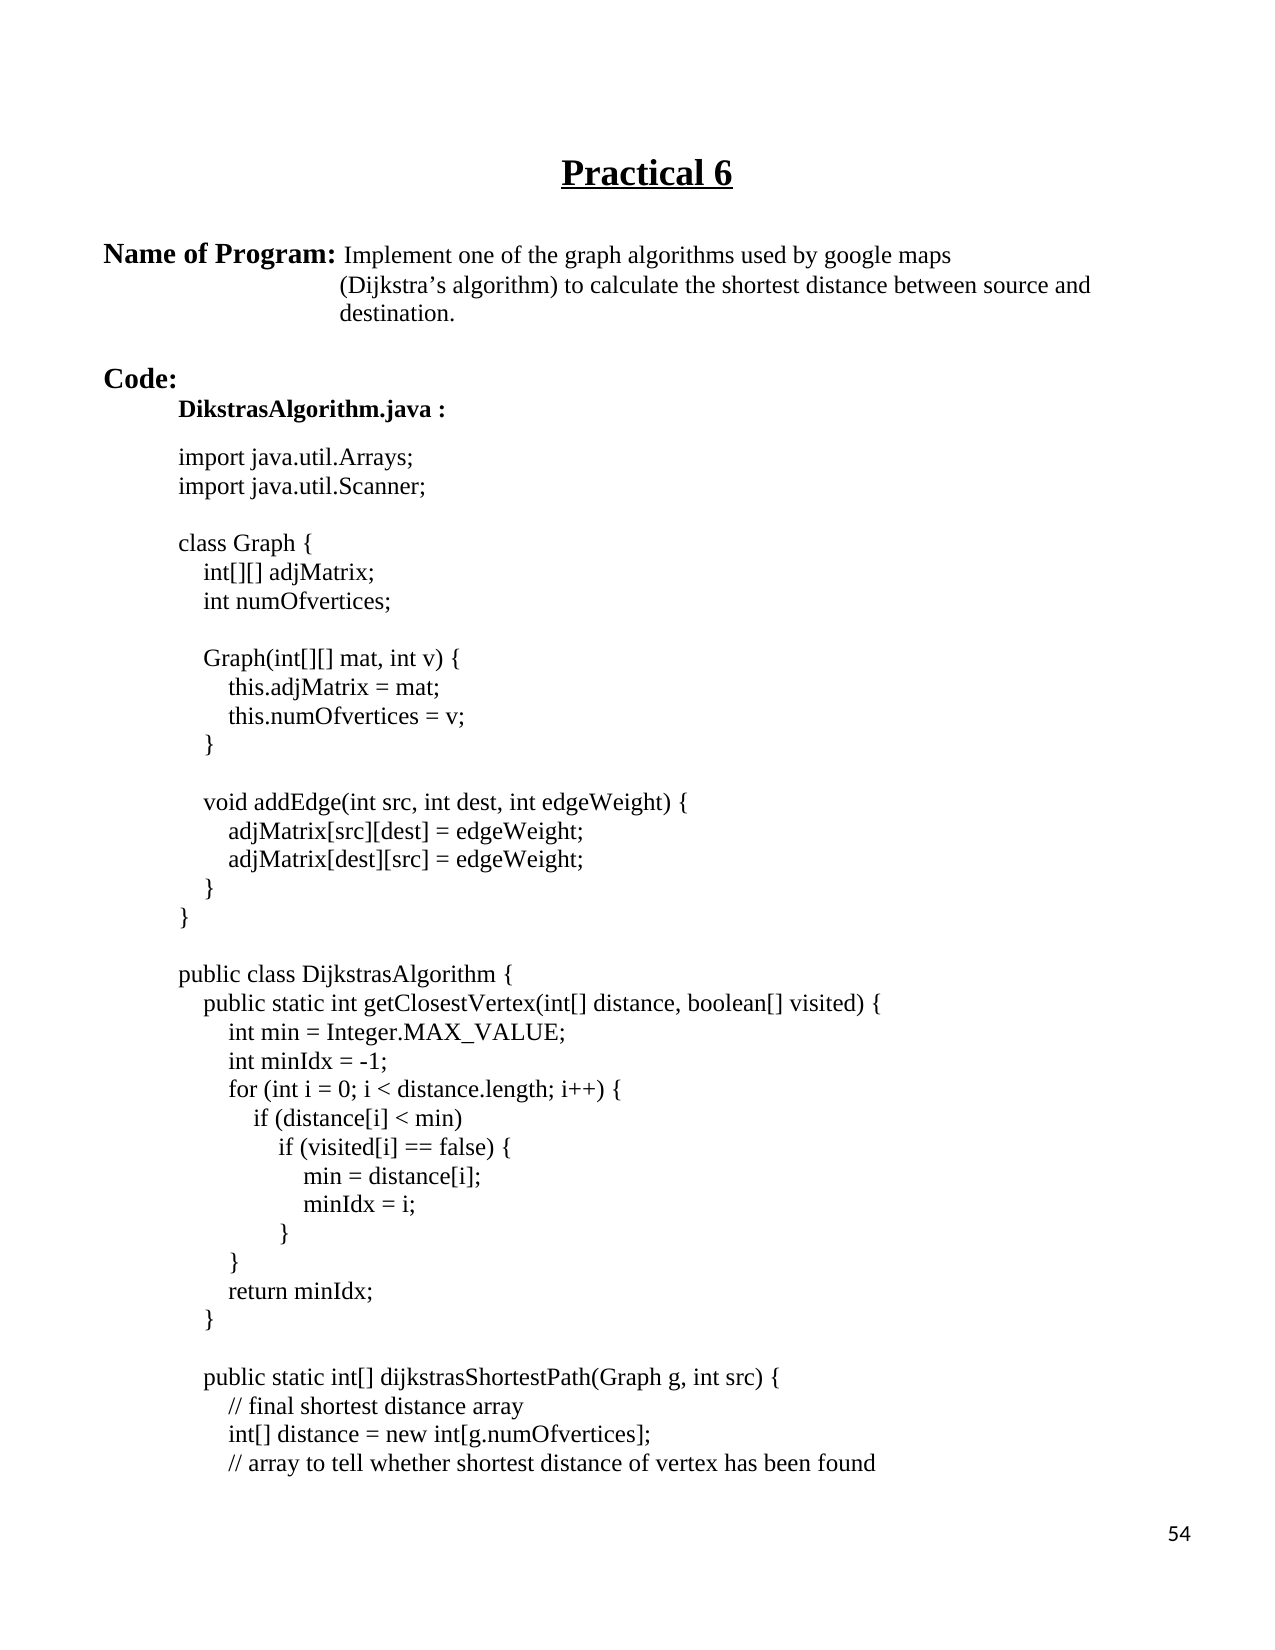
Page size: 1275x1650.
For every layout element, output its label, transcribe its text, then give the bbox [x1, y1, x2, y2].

text // array to tell whether shortest distance of vertex has been found [103, 1448, 1191, 1477]
text } [103, 902, 1191, 931]
text Graph(int[][] mat, int v) { [103, 643, 1191, 672]
text this.numOfvertices = v; [103, 701, 1191, 729]
text int min = Integer.MAX_VALUE; [103, 1017, 1191, 1046]
text } [103, 1304, 1191, 1333]
list DikstrasAlgorithm.java : [178, 394, 1191, 423]
text } [103, 1218, 1191, 1247]
text if (visited[i] == false) { [103, 1132, 1191, 1161]
text } [103, 1247, 1191, 1276]
text Name of Program: Implement one of the graph algorithms used by google maps [103, 236, 1191, 270]
text void addEdge(int src, int dest, int edgeWeight) { [103, 787, 1191, 816]
text public static int[] dijkstrasShortestPath(Graph g, int src) { [103, 1362, 1191, 1391]
text this.adjMatrix = mat; [103, 672, 1191, 701]
text int[] distance = new int[g.numOfvertices]; [103, 1419, 1191, 1448]
text (Dijkstra’s algorithm) to calculate the shortest distance between source and [339, 270, 1191, 298]
text for (int i = 0; i < distance.length; i++) { [103, 1074, 1191, 1103]
text minIdx = i; [103, 1189, 1191, 1218]
text adjMatrix[dest][src] = edgeWeight; [103, 844, 1191, 873]
text public static int getClosestVertex(int[] distance, boolean[] visited) { [103, 988, 1191, 1017]
text adjMatrix[src][dest] = edgeWeight; [103, 816, 1191, 844]
list Practical 6 [103, 150, 1191, 193]
text Code: [103, 361, 1191, 394]
text import java.util.Scanner; [103, 471, 1191, 499]
text int[][] adjMatrix; [103, 557, 1191, 586]
text int minIdx = -1; [103, 1046, 1191, 1074]
text min = distance[i]; [103, 1161, 1191, 1189]
text } [103, 729, 1191, 758]
text // final shortest distance array [103, 1391, 1191, 1419]
text } [103, 873, 1191, 902]
text class Graph { [103, 528, 1191, 557]
text int numOfvertices; [103, 586, 1191, 614]
text if (distance[i] < min) [103, 1103, 1191, 1132]
text public class DijkstrasAlgorithm { [103, 959, 1191, 988]
text destination. [339, 298, 1191, 327]
text import java.util.Arrays; [103, 442, 1191, 471]
text return minIdx; [103, 1276, 1191, 1304]
